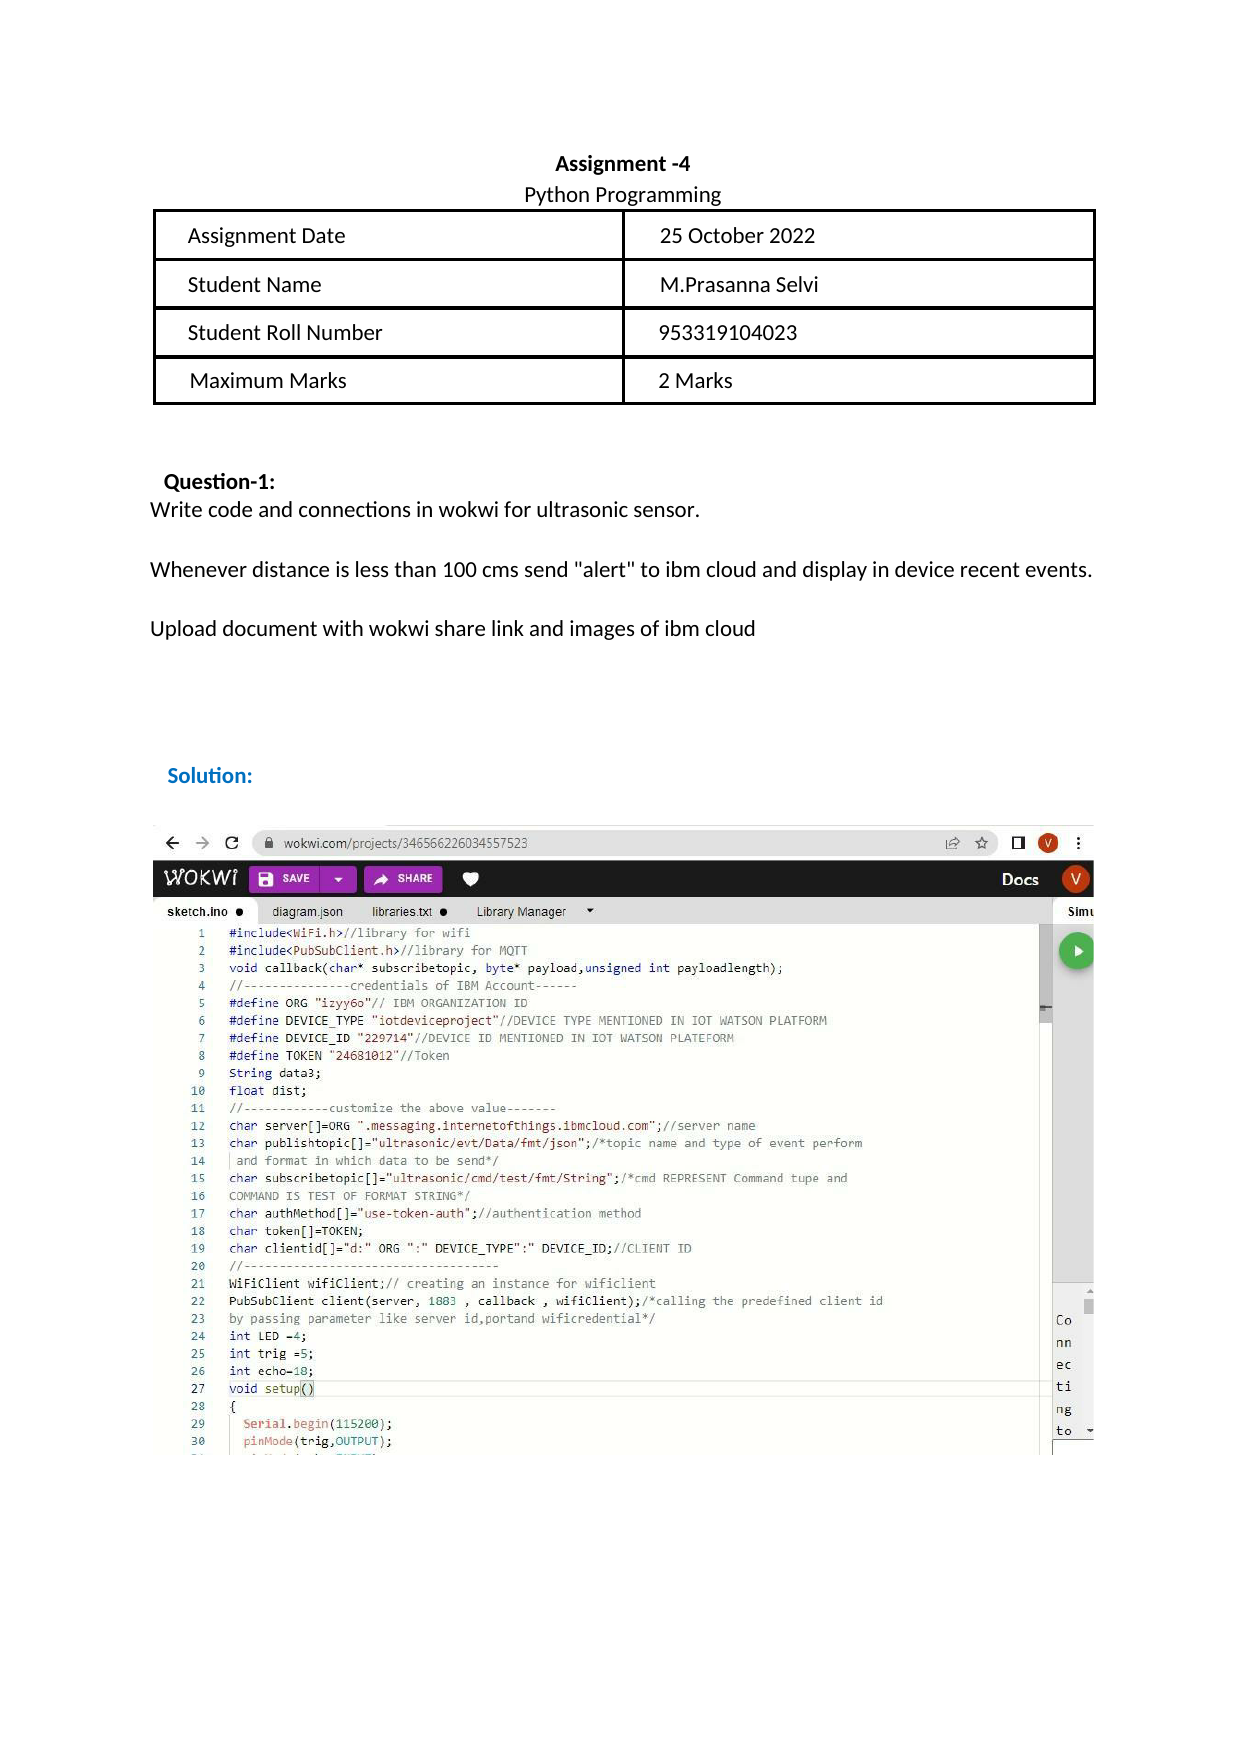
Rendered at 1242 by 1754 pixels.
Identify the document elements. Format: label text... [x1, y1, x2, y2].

table_cell M.Prasanna Selvi [625, 261, 1093, 306]
table_cell 2 Marks [625, 359, 1093, 402]
table_cell Maximum Marks [156, 359, 622, 402]
subtitle Solution: [167, 761, 1110, 789]
picture [153, 825, 1094, 1455]
table_cell 953319104023 [625, 310, 1093, 355]
subtitle Question-1: [152, 467, 1110, 495]
table_cell Student Roll Number [156, 310, 622, 355]
text Whenever distance is less than 100 cms send "alert" to ibm cloud and display in device recent events. Upload document with wokwi share link and images of ibm cloud [150, 555, 1096, 642]
text Write code and connections in wokwi for ultrasonic sensor. [150, 495, 1110, 523]
table_cell Student Name [156, 261, 622, 306]
text Python Programming [522, 181, 724, 209]
table_header Assignment Date [156, 212, 622, 258]
subtitle Assignment -4 [522, 149, 724, 177]
table_header 25 October 2022 [625, 212, 1093, 258]
